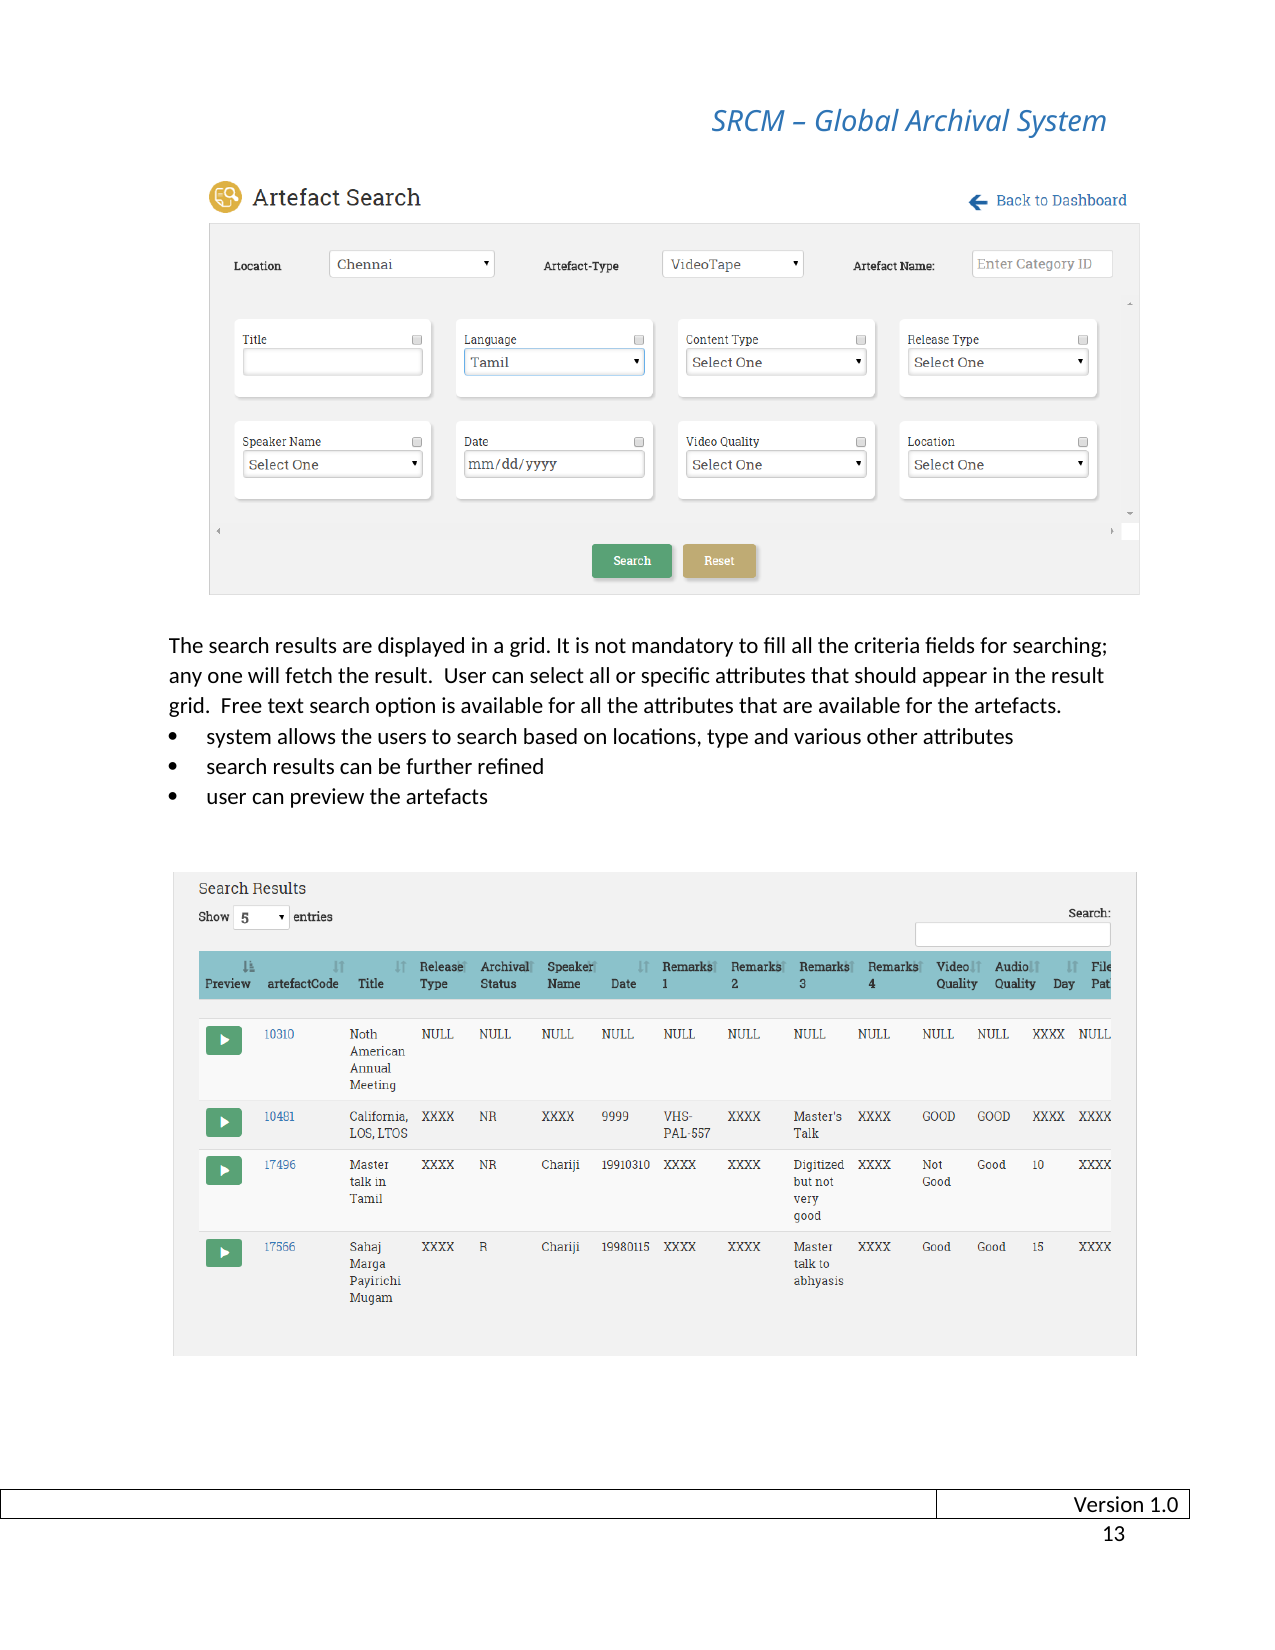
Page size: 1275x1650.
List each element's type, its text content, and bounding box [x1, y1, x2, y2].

list search results can be further refined [169, 752, 1125, 780]
list The search results are displayed in a grid. It is not mandatory to fill all the criteria fields for searching; any one will fetch the result. User can select all or specific attributes that should appear in the result grid. Free text search option is available for all the attributes that are available for the artefacts. [169, 631, 1125, 720]
picture [168, 170, 1144, 599]
list user can preview the artefacts [169, 782, 1125, 810]
list system allows the users to search based on locations, type and various other attributes [169, 722, 1125, 750]
picture [168, 872, 1144, 1356]
